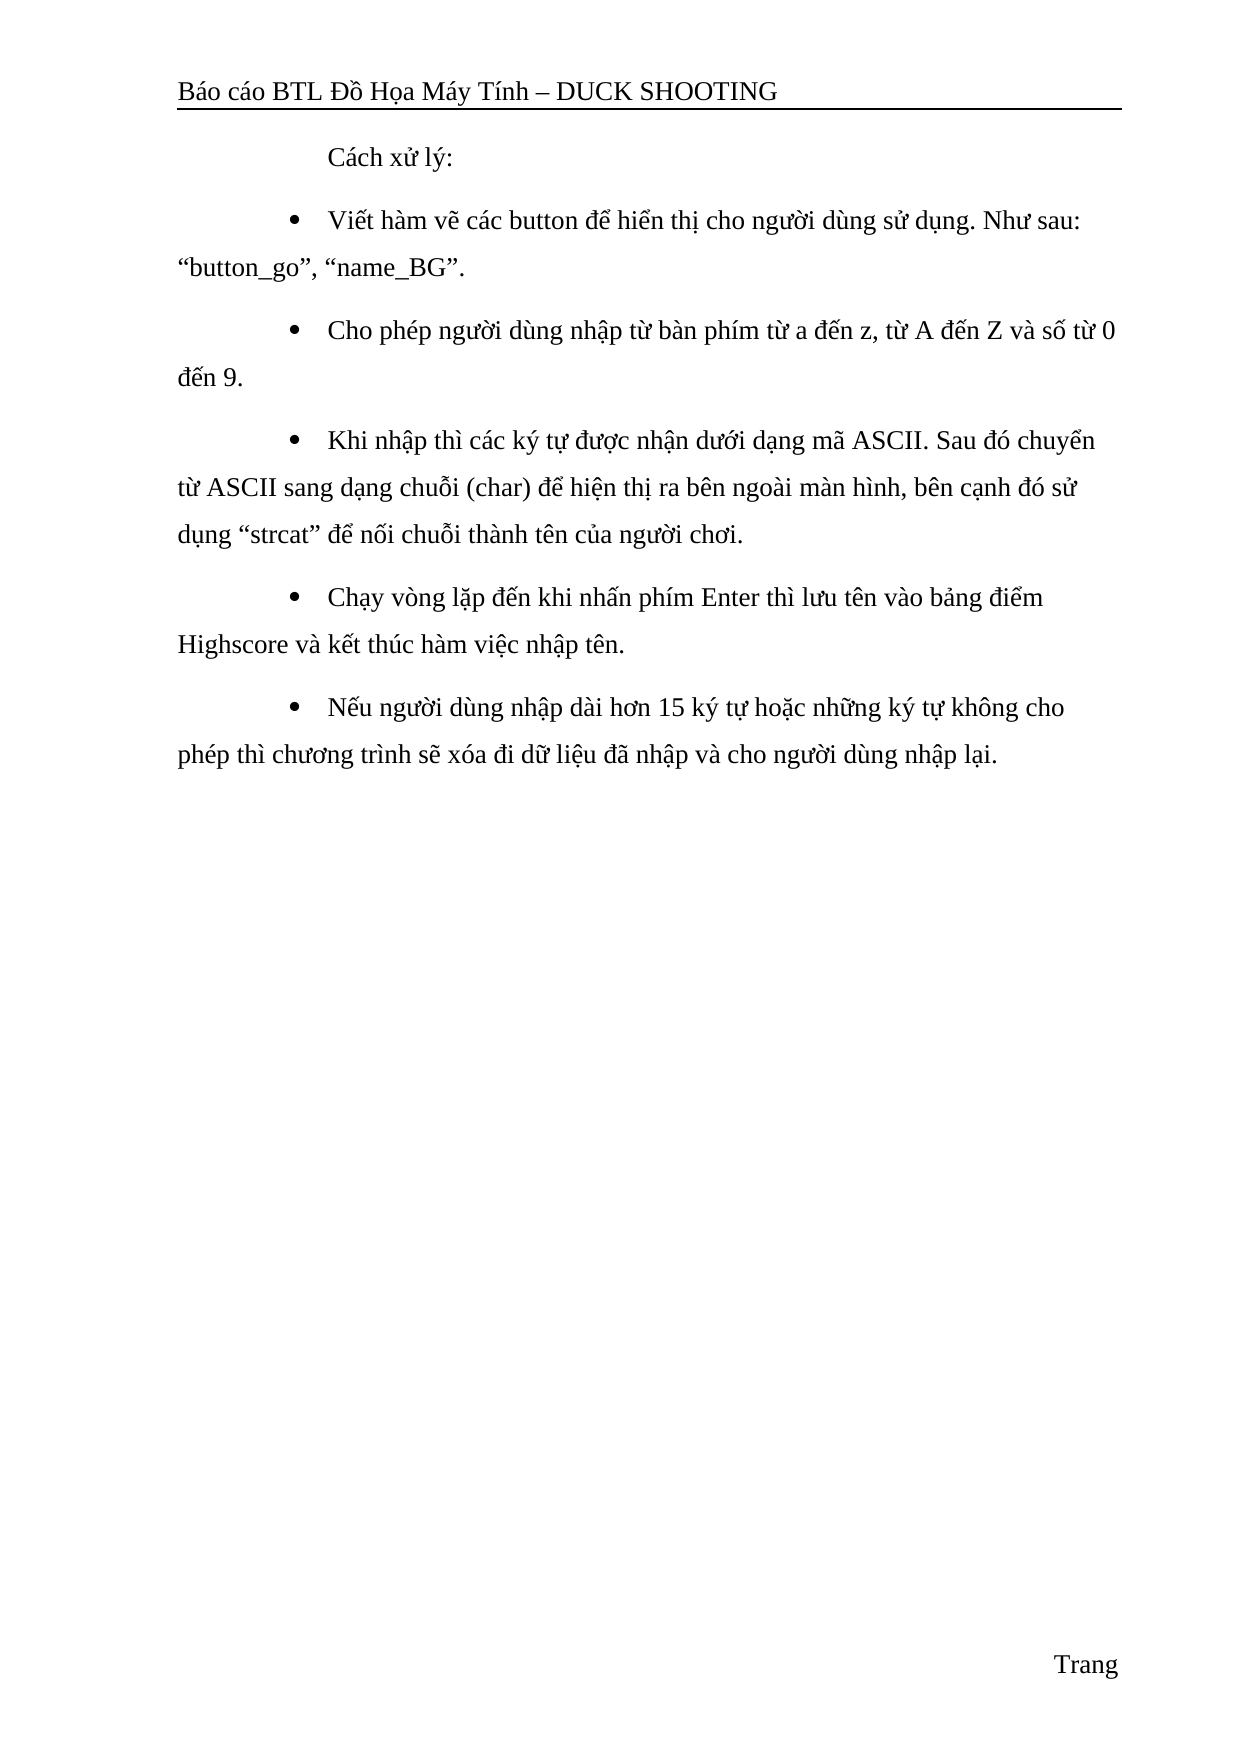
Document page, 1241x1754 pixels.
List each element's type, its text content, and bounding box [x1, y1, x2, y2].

text Khi nhập thì các ký tự được nhận dưới dạng mã ASCII. Sau đó chuyển từ ASCII sang dạng chuỗi (char) để hiện thị ra bên ngoài màn hình, bên cạnh đó sử dụng “strcat” để nối chuỗi thành tên của người chơi. [177, 424, 1122, 549]
text Cho phép người dùng nhập từ bàn phím từ a đến z, từ A đến Z và số từ 0 đến 9. [177, 314, 1122, 392]
text Cách xử lý: [177, 141, 1122, 172]
text Viết hàm vẽ các button để hiển thị cho người dùng sử dụng. Như sau: “button_go”, “name_BG”. [177, 204, 1122, 282]
text Chạy vòng lặp đến khi nhấn phím Enter thì lưu tên vào bảng điểm Highscore và kết thúc hàm việc nhập tên. [177, 581, 1122, 659]
text Nếu người dùng nhập dài hơn 15 ký tự hoặc những ký tự không cho phép thì chương trình sẽ xóa đi dữ liệu đã nhập và cho người dùng nhập lại. [177, 691, 1122, 769]
